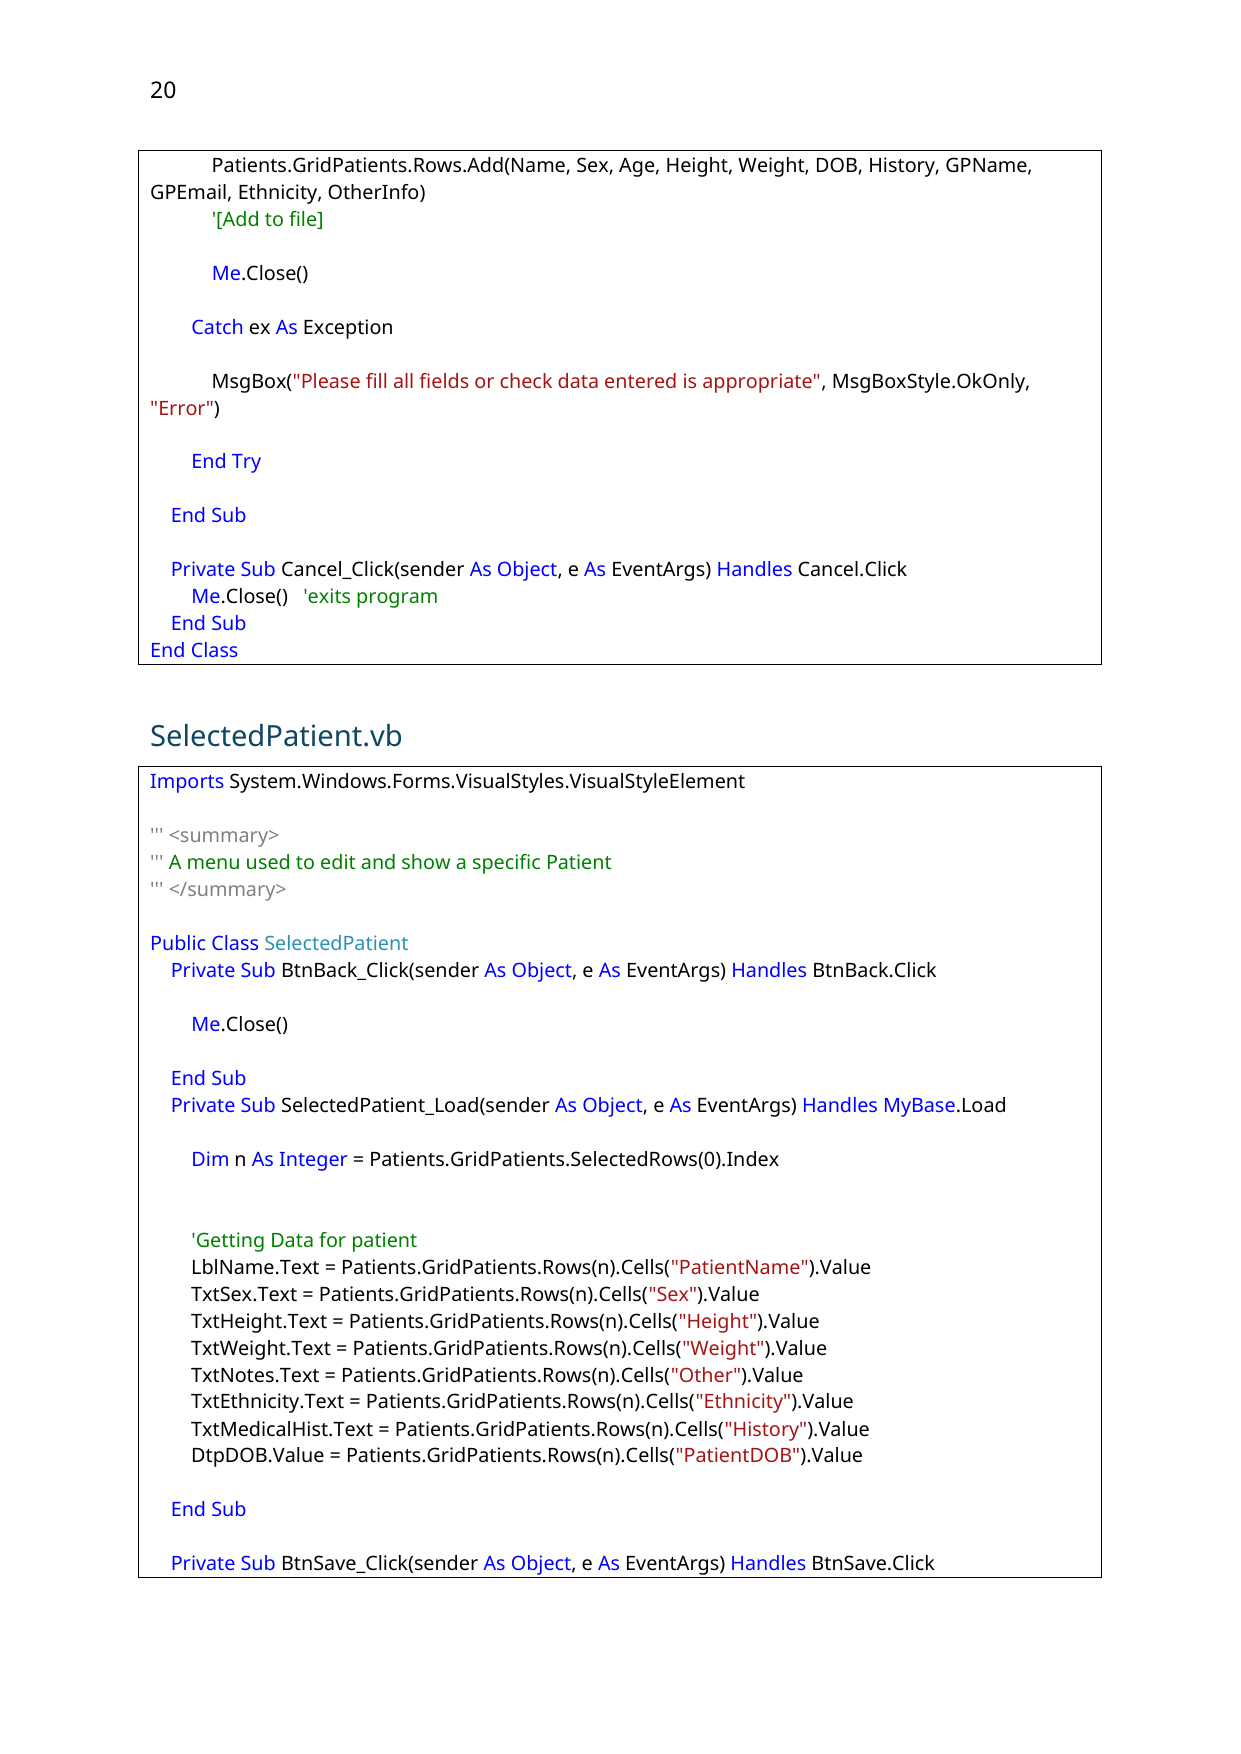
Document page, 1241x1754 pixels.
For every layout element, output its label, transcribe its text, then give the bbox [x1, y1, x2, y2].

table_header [139, 767, 1101, 1577]
subtitle SelectedPatient.vb [150, 715, 1090, 755]
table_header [139, 151, 1101, 664]
